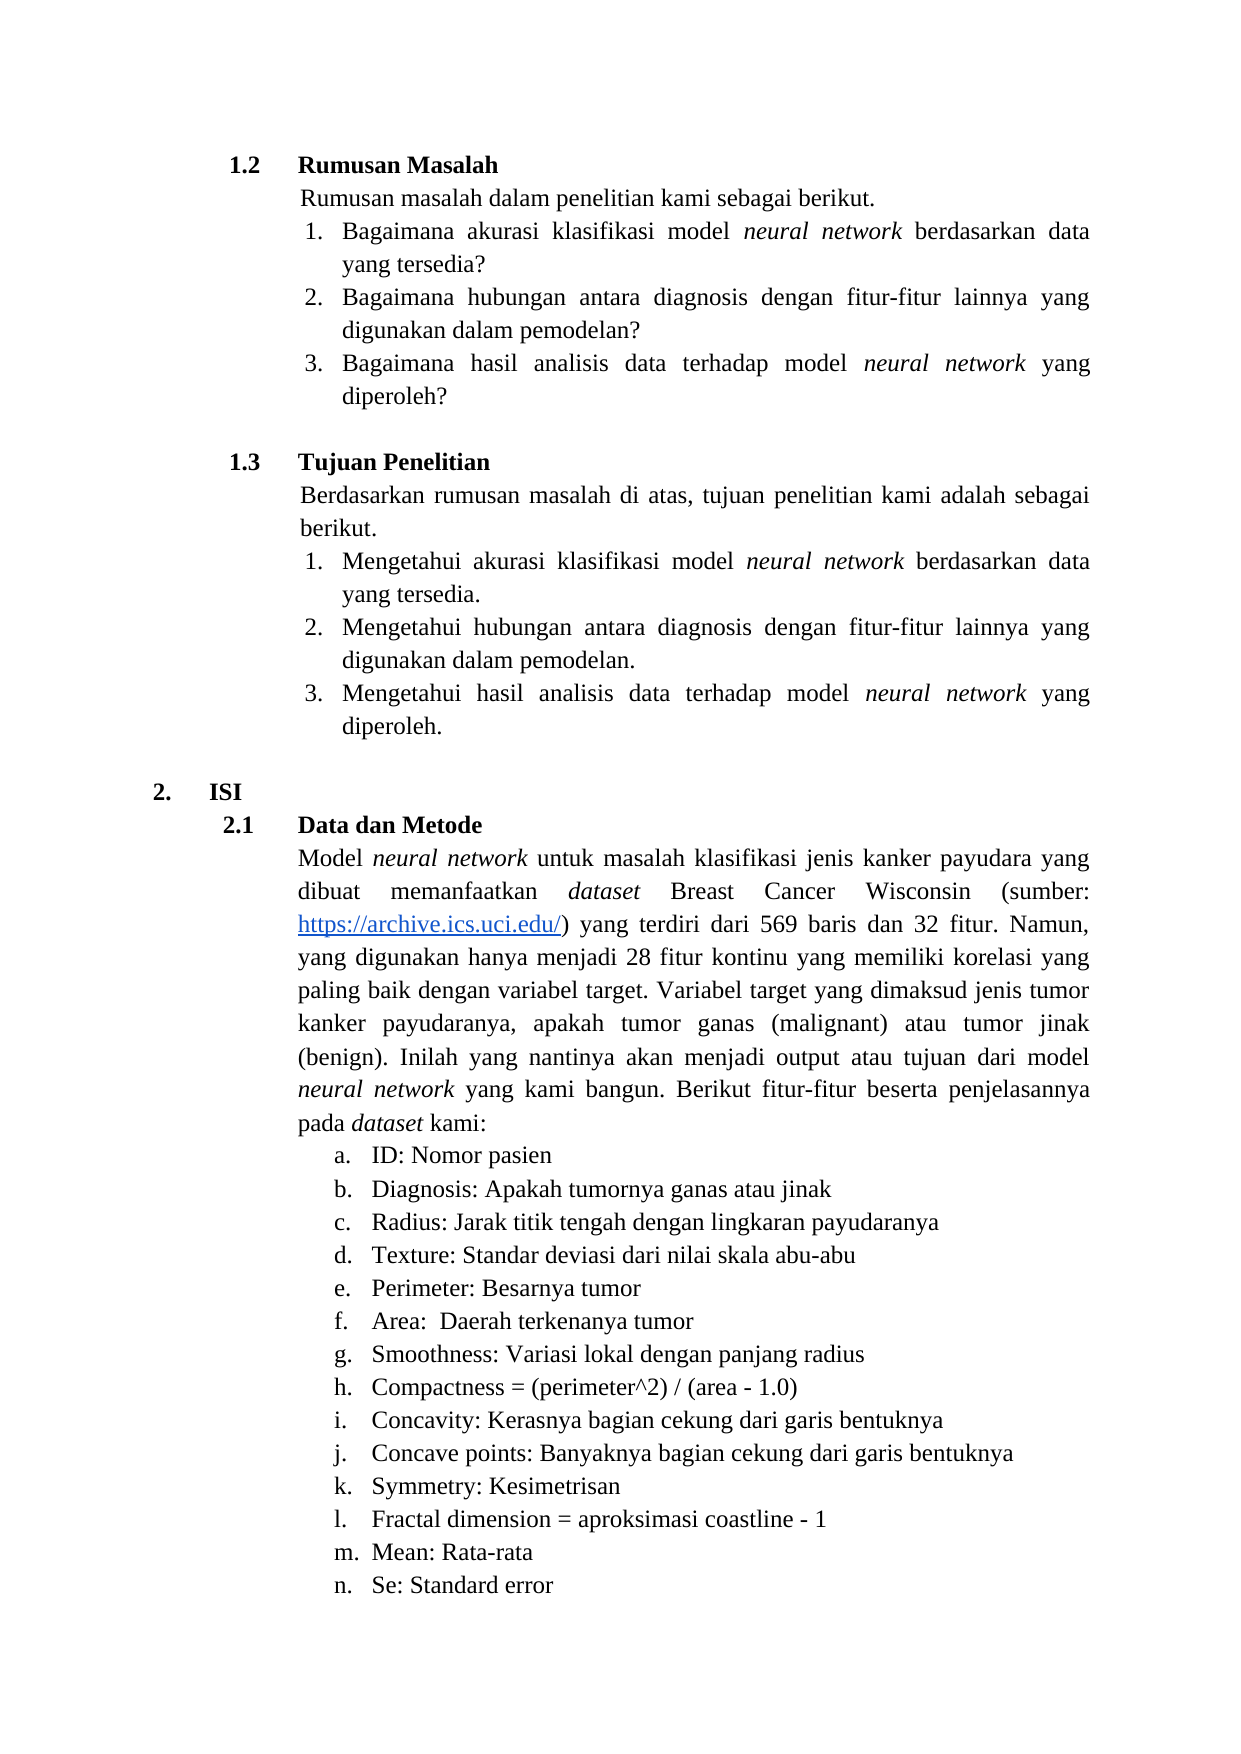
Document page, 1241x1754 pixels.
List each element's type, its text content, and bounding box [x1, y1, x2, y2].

list Area: Daerah terkenanya tumor [334, 1306, 1090, 1334]
list Smoothness: Variasi lokal dengan panjang radius [334, 1339, 1090, 1367]
list Bagaimana akurasi klasifikasi model neural network berdasarkan data yang tersedia? [304, 216, 1090, 278]
list Compactness = (perimeter^2) / (area - 1.0) [334, 1372, 1090, 1401]
text Model neural network untuk masalah klasifikasi jenis kanker payudara yang dibuat memanfaatkan dataset Breast Cancer Wisconsin (sumber: https://archive.ics.uci.edu/) yang terdiri dari 569 baris dan 32 fitur. Namun, yang digunakan hanya menjadi 28 fitur kontinu yang memiliki korelasi yang paling baik dengan variabel target. Variabel target yang dimaksud jenis tumor kanker payudaranya, apakah tumor ganas (malignant) atau tumor jinak (benign). Inilah yang nantinya akan menjadi output atau tujuan dari model neural network yang kami bangun. Berikut fitur-fitur beserta penjelasannya pada dataset kami: [298, 843, 1090, 1136]
list ISI [171, 777, 1090, 806]
list Radius: Jarak titik tengah dengan lingkaran payudaranya [334, 1207, 1090, 1235]
list Mean: Rata-rata [334, 1537, 1090, 1566]
list Tujuan Penelitian [260, 447, 1090, 476]
list Concave points: Banyaknya bagian cekung dari garis bentuknya [334, 1438, 1090, 1467]
list Rumusan Masalah [260, 150, 1090, 179]
list Se: Standard error [334, 1570, 1090, 1599]
list Symmetry: Kesimetrisan [334, 1471, 1090, 1499]
list Mengetahui akurasi klasifikasi model neural network berdasarkan data yang tersedia. [304, 546, 1090, 608]
list Fractal dimension = aproksimasi coastline - 1 [334, 1504, 1090, 1533]
text Rumusan masalah dalam penelitian kami sebagai berikut. [300, 183, 1090, 212]
list Bagaimana hubungan antara diagnosis dengan fitur-fitur lainnya yang digunakan dalam pemodelan? [304, 282, 1090, 344]
text Berdasarkan rumusan masalah di atas, tujuan penelitian kami adalah sebagai berikut. [300, 480, 1090, 542]
list Bagaimana hasil analisis data terhadap model neural network yang diperoleh? [304, 348, 1090, 410]
list Perimeter: Besarnya tumor [334, 1273, 1090, 1301]
list ID: Nomor pasien [334, 1141, 1090, 1169]
list Texture: Standar deviasi dari nilai skala abu-abu [334, 1240, 1090, 1268]
list Mengetahui hubungan antara diagnosis dengan fitur-fitur lainnya yang digunakan dalam pemodelan. [304, 612, 1090, 674]
list Data dan Metode [254, 810, 1090, 839]
list Diagnosis: Apakah tumornya ganas atau jinak [334, 1174, 1090, 1202]
list Concavity: Kerasnya bagian cekung dari garis bentuknya [334, 1405, 1090, 1433]
list Mengetahui hasil analisis data terhadap model neural network yang diperoleh. [304, 678, 1090, 740]
